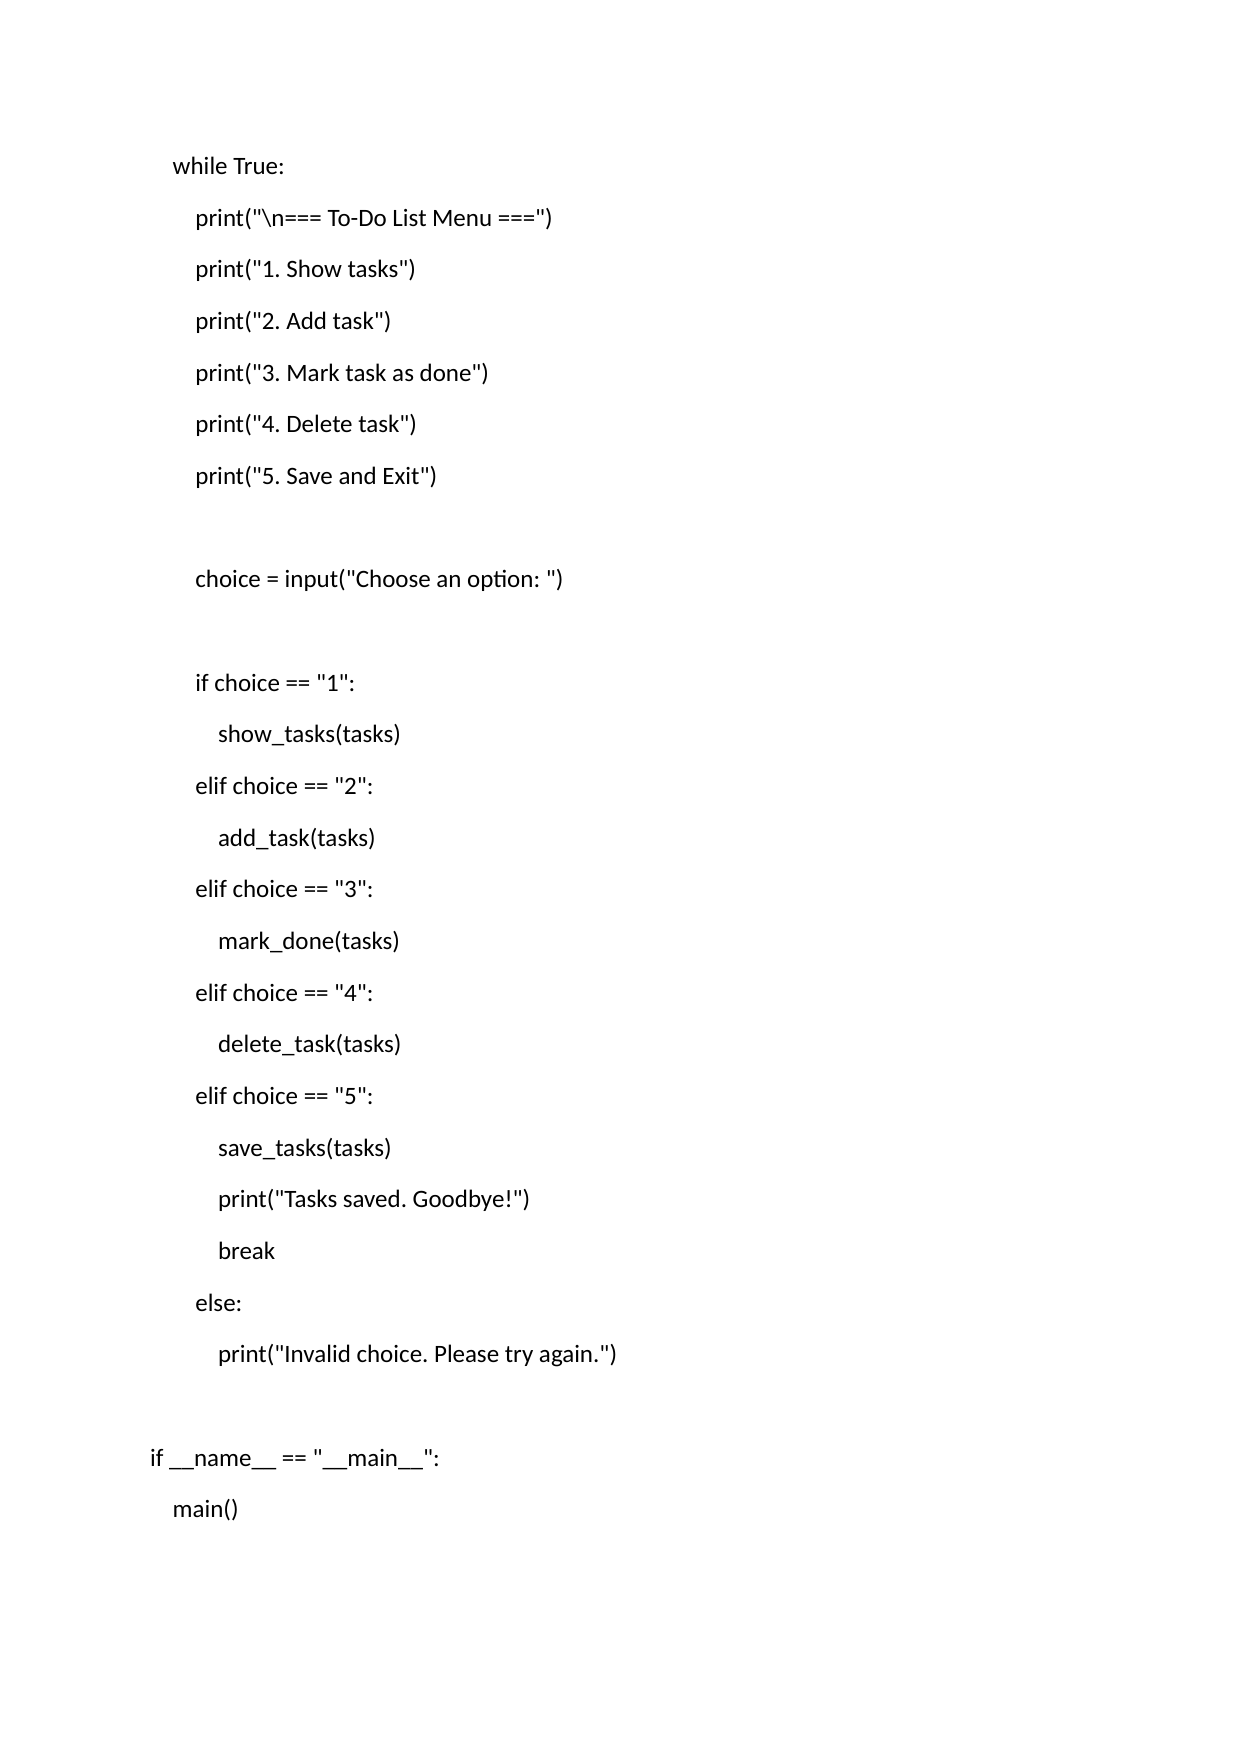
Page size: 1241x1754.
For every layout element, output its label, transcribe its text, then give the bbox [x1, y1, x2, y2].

text print("3. Mark task as done") [150, 357, 1090, 387]
text main() [150, 1493, 1090, 1524]
text show_tasks(tasks) [150, 718, 1090, 749]
text delete_task(tasks) [150, 1028, 1090, 1059]
text print("Tasks saved. Goodbye!") [150, 1183, 1090, 1214]
text print("4. Delete task") [150, 408, 1090, 439]
text mark_done(tasks) [150, 925, 1090, 956]
text if choice == "1": [150, 667, 1090, 697]
text while True: [150, 150, 1090, 181]
text else: [150, 1287, 1090, 1317]
text print("Invalid choice. Please try again.") [150, 1338, 1090, 1369]
text elif choice == "3": [150, 873, 1090, 904]
text elif choice == "2": [150, 770, 1090, 801]
text break [150, 1235, 1090, 1266]
text add_task(tasks) [150, 822, 1090, 852]
text save_tasks(tasks) [150, 1132, 1090, 1162]
text elif choice == "4": [150, 977, 1090, 1007]
text print("\n=== To-Do List Menu ===") [150, 202, 1090, 232]
text elif choice == "5": [150, 1080, 1090, 1111]
text choice = input("Choose an option: ") [150, 563, 1090, 594]
text if __name__ == "__main__": [150, 1442, 1090, 1472]
text print("2. Add task") [150, 305, 1090, 336]
text print("5. Save and Exit") [150, 460, 1090, 491]
text print("1. Show tasks") [150, 253, 1090, 284]
